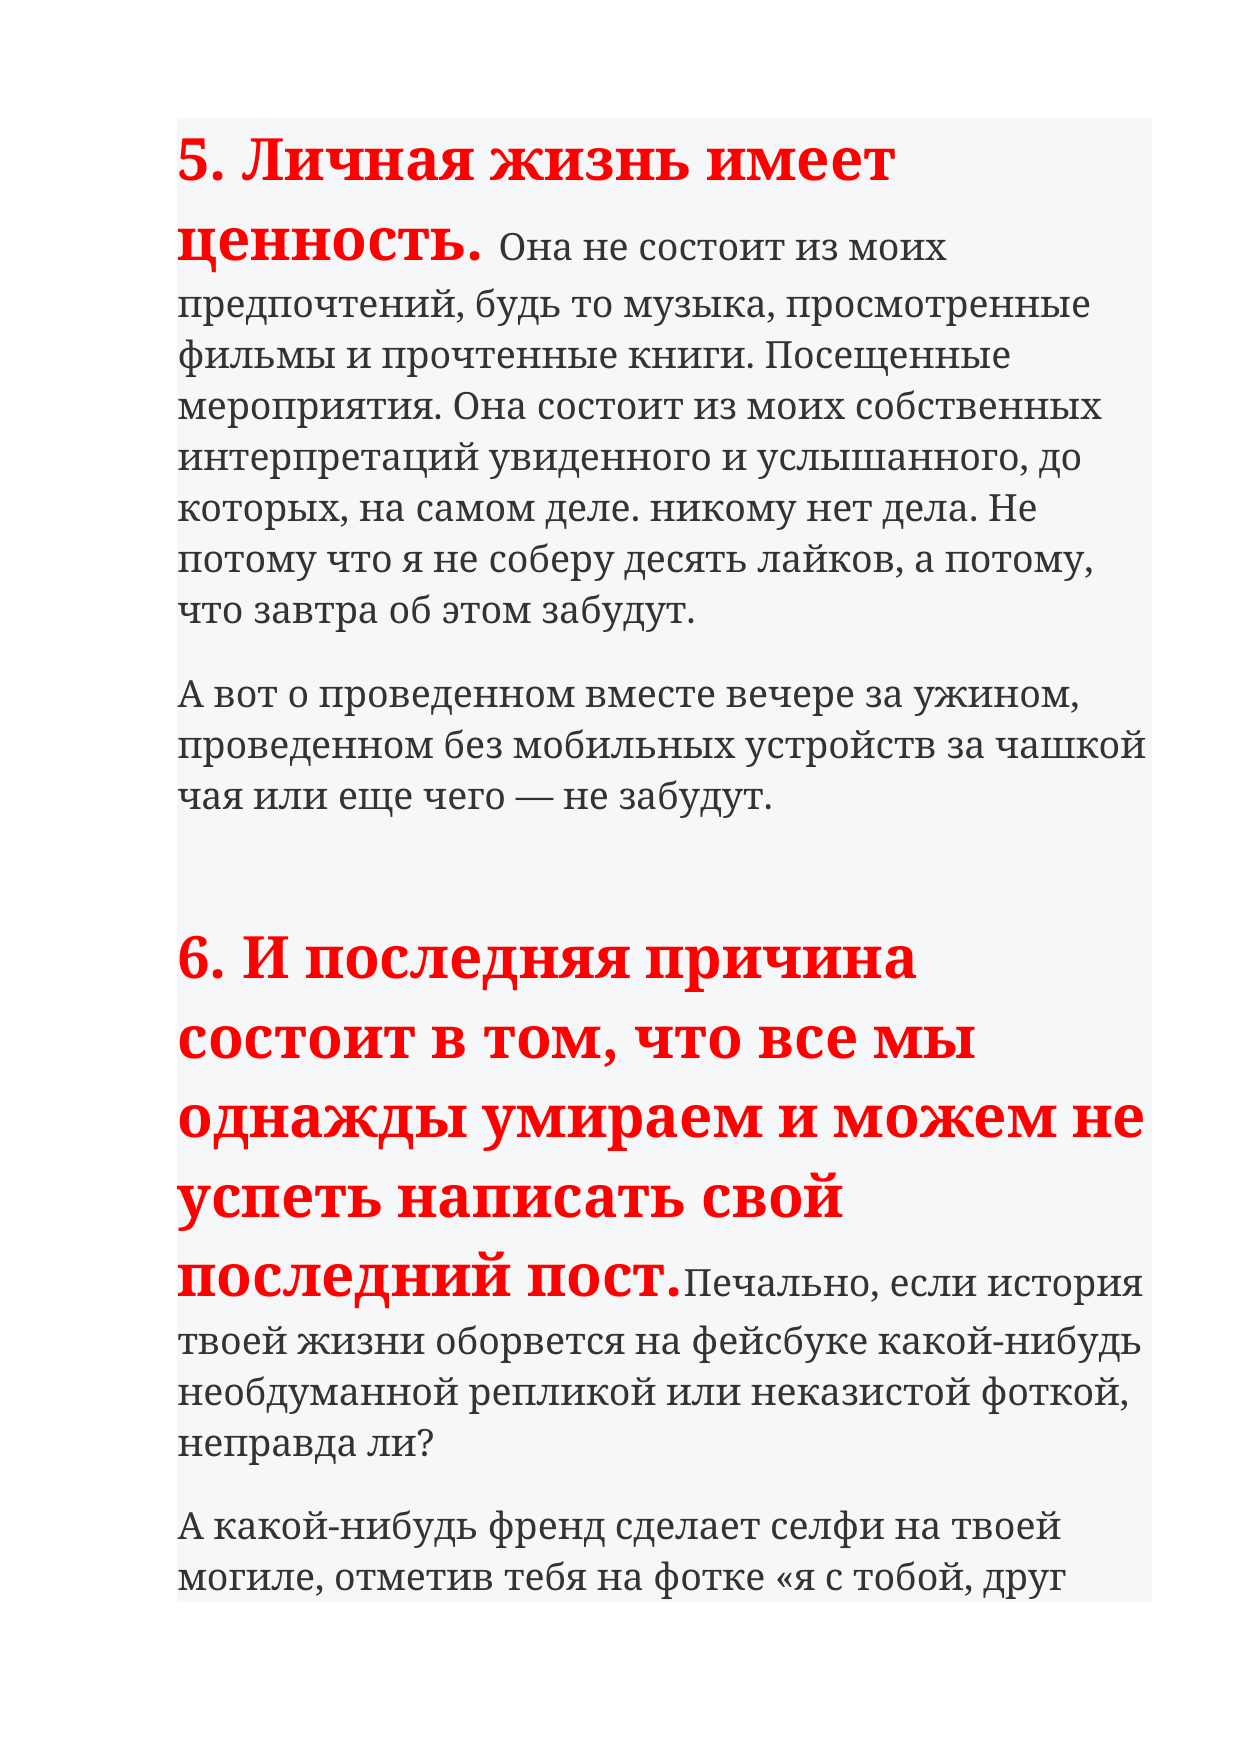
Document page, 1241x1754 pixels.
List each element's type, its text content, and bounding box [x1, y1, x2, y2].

text А вот о проведенном вместе вечере за ужином, проведенном без мобильных устройств за чашкой чая или еще чего — не забудут. [177, 667, 1152, 820]
text 5. Личная жизнь имеет ценность. Она не состоит из моих предпочтений, будь то музыка, просмотренные фильмы и прочтенные книги. Посещенные мероприятия. Она состоит из моих собственных интерпретаций увиденного и услышанного, до которых, на самом деле. никому нет дела. Не потому что я не соберу десять лайков, а потому, что завтра об этом забудут. [177, 118, 1152, 634]
text 6. И последняя причина состоит в том, что все мы однажды умираем и можем не успеть написать свой последний пост.Печально, если история твоей жизни оборвется на фейсбуке какой-нибудь необдуманной репликой или неказистой фоткой, неправда ли? [177, 917, 1152, 1467]
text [177, 1500, 1152, 1602]
